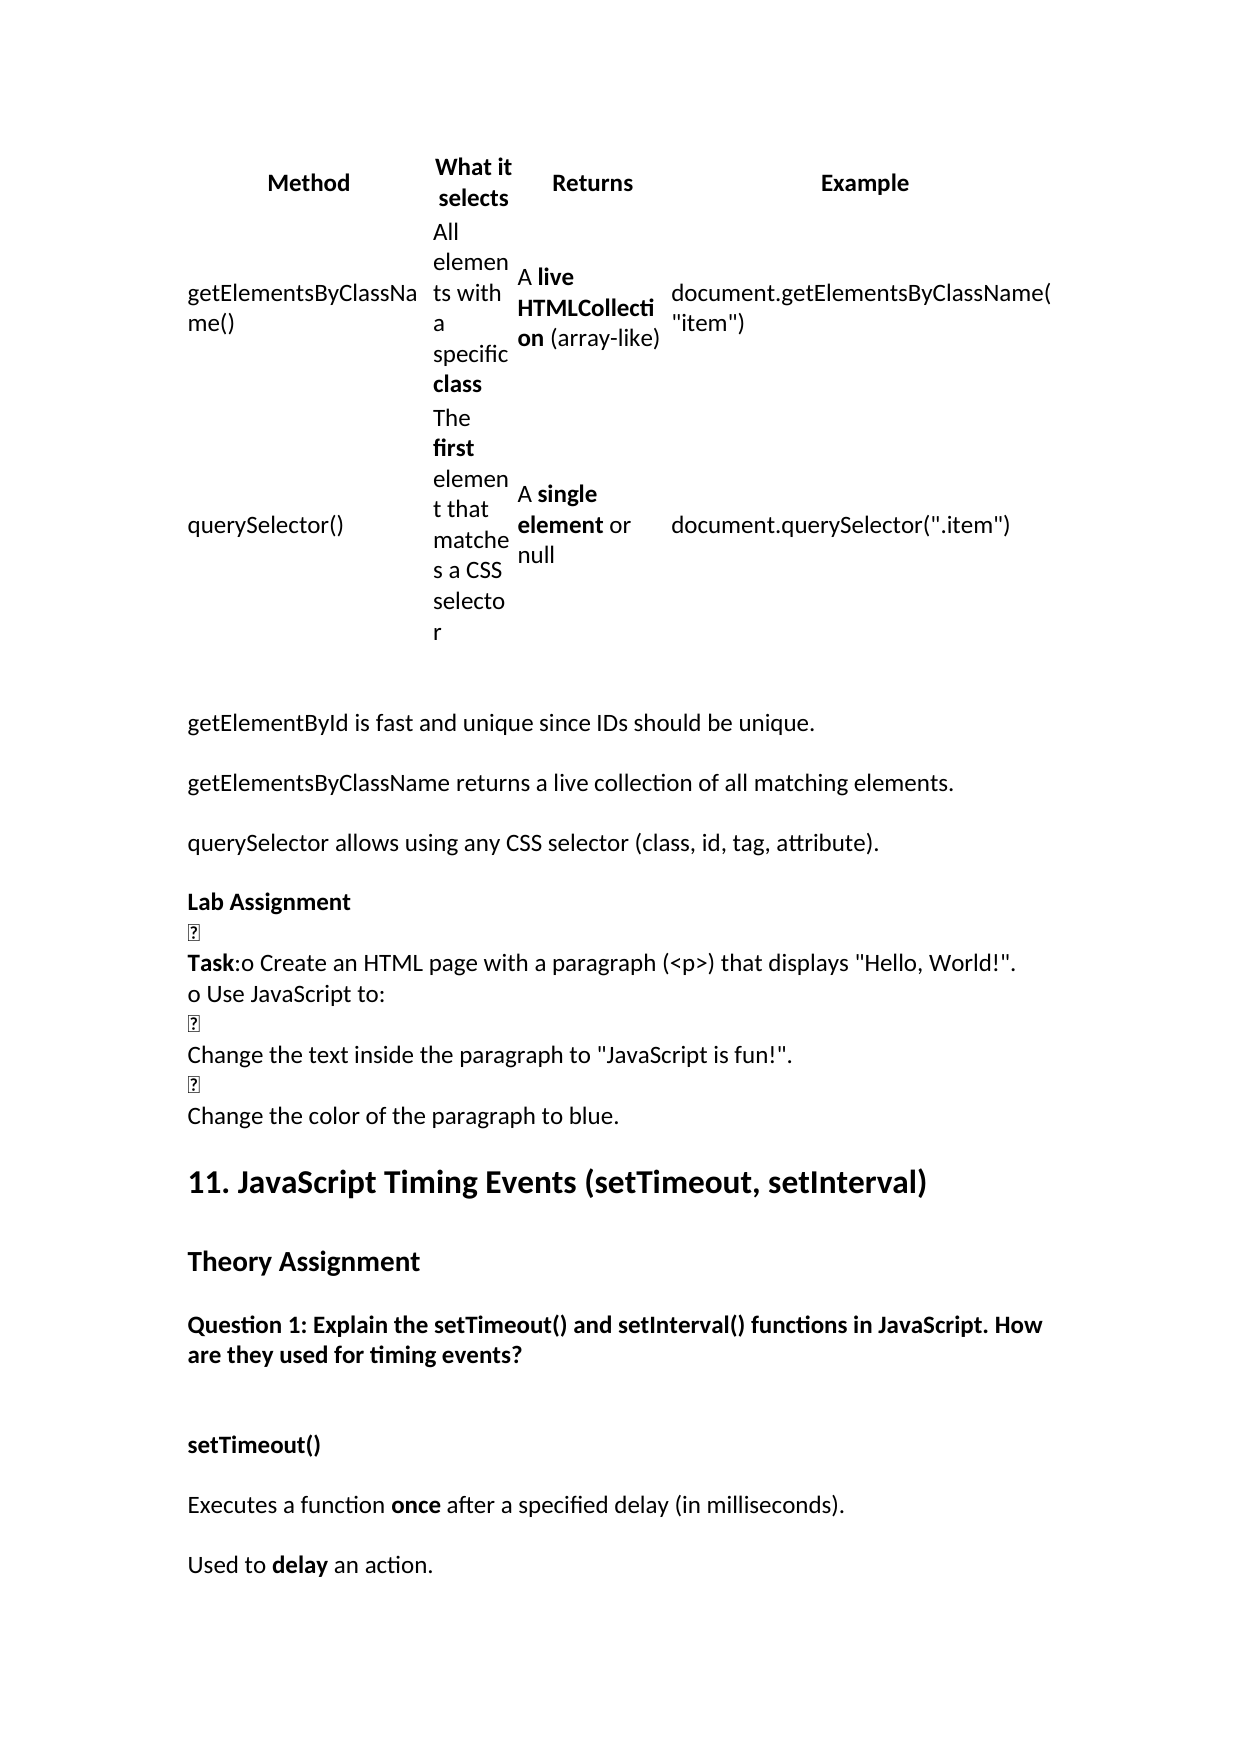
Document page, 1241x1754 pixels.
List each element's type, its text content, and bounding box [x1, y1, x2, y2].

table_cell A single element or null [516, 400, 669, 648]
text Executes a function once after a specified delay (in milliseconds). [187, 1489, 1053, 1520]
table_cell document.getElementsByClassName("item") [669, 214, 1061, 400]
text Lab Assignment [187, 886, 1053, 917]
table_cell The first element that matches a CSS selector [431, 400, 516, 648]
table_header Example [669, 150, 1061, 214]
list JavaScript Timing Events (setTimeout, setInterval) [187, 1161, 1053, 1202]
table_cell document.querySelector(".item") [669, 400, 1061, 648]
text Task:o Create an HTML page with a paragraph (<p>) that displays "Hello, World!". [187, 947, 1053, 978]
text Question 1: Explain the setTimeout() and setInterval() functions in JavaScript. How are they used for timing events? [187, 1309, 1053, 1370]
text Theory Assignment [187, 1243, 1053, 1278]
text Change the text inside the paragraph to "JavaScript is fun!". [187, 1039, 1053, 1069]
text  [187, 917, 1053, 947]
table_header Method [186, 150, 431, 214]
text  [187, 1069, 1053, 1100]
text o Use JavaScript to: [187, 978, 1053, 1008]
text getElementById is fast and unique since IDs should be unique. [187, 707, 1053, 738]
table_header Returns [516, 150, 669, 214]
text Change the color of the paragraph to blue. [187, 1100, 1053, 1131]
table_cell getElementsByClassName() [186, 214, 431, 400]
table_cell All elements with a specific class [431, 214, 516, 400]
table_header What it selects [431, 150, 516, 214]
text getElementsByClassName returns a live collection of all matching elements. [187, 767, 1053, 798]
text  [187, 1008, 1053, 1039]
table_cell A live HTMLCollection (array-like) [516, 214, 669, 400]
text Used to delay an action. [187, 1549, 1053, 1579]
text querySelector allows using any CSS selector (class, id, tag, attribute). [187, 827, 1053, 857]
subtitle setTimeout() [187, 1429, 1053, 1460]
table_cell querySelector() [186, 400, 431, 648]
